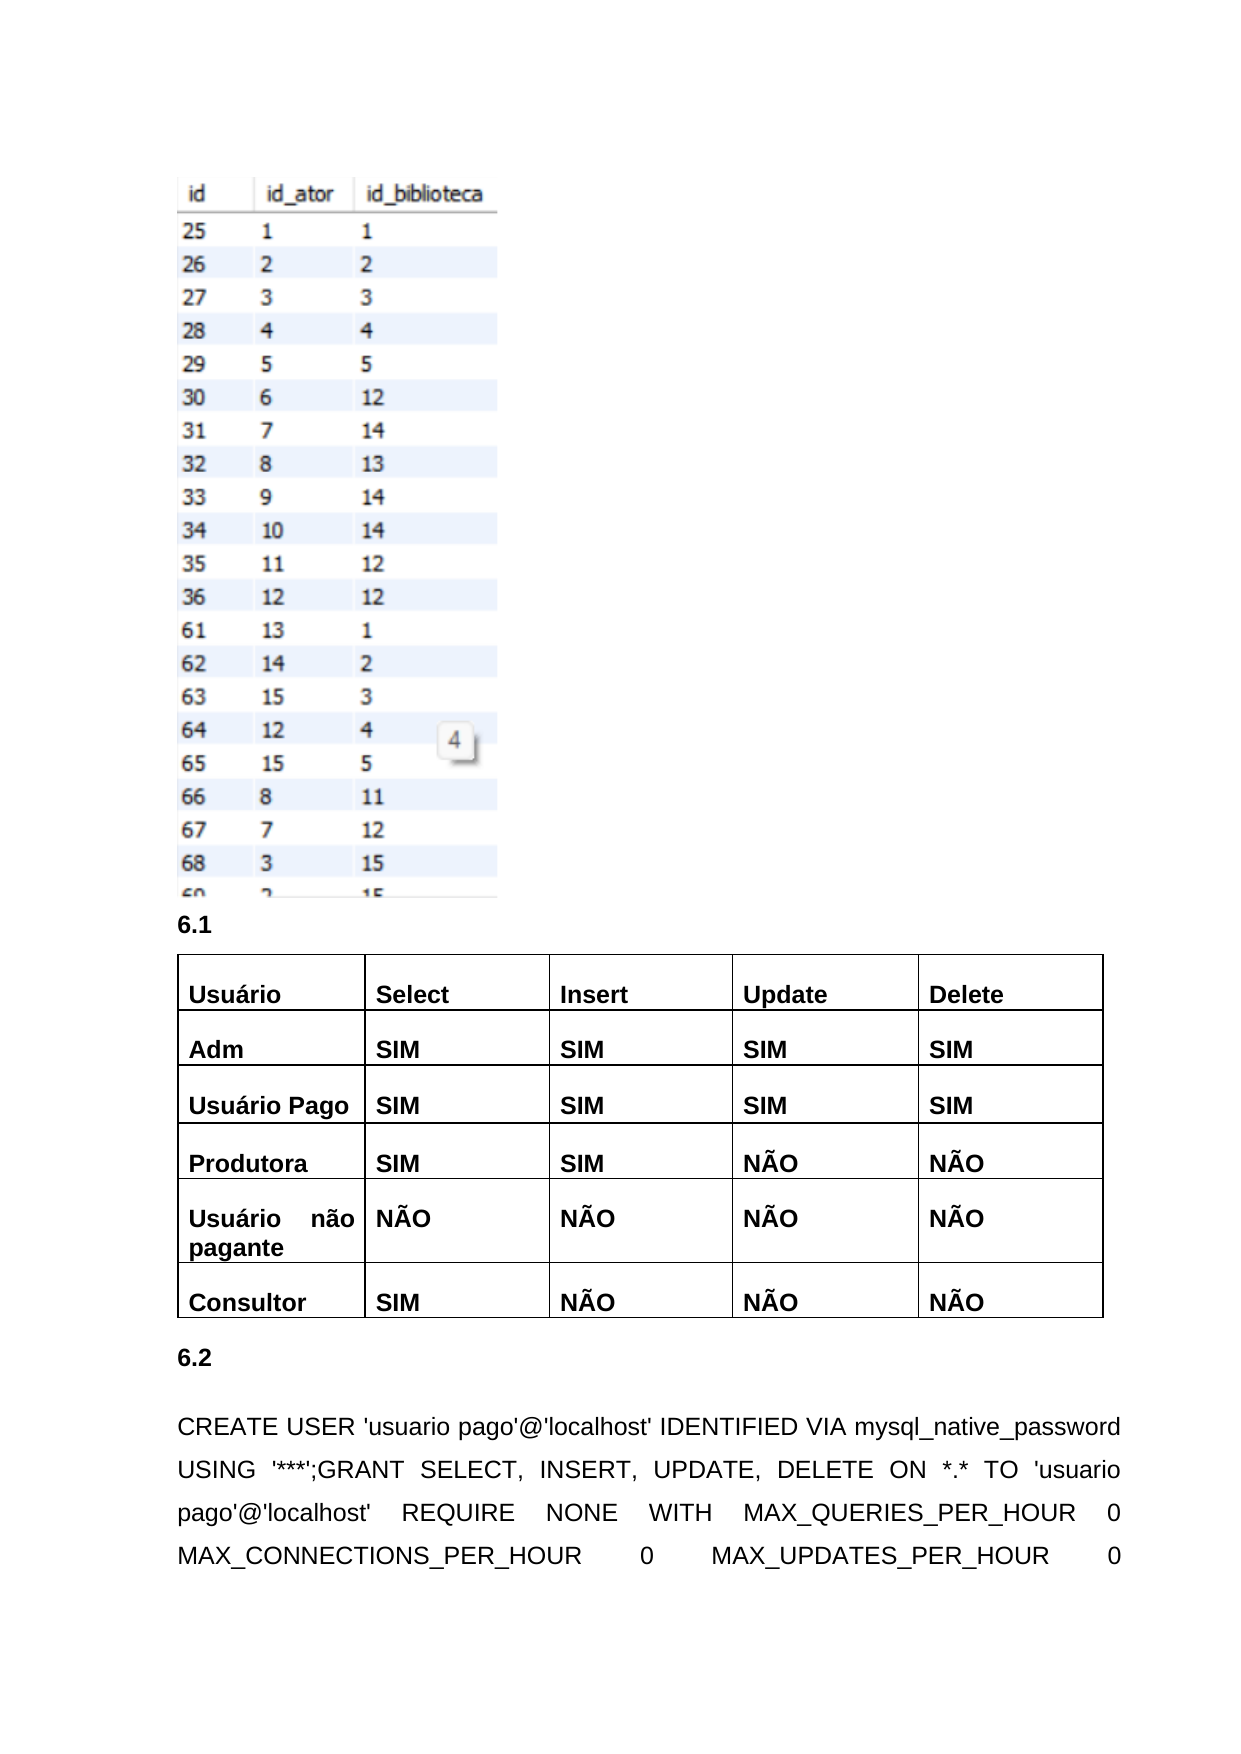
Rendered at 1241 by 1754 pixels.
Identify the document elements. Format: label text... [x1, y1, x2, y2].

table_cell SIM [550, 1124, 732, 1177]
table_cell NÃO [733, 1124, 918, 1177]
table_cell SIM [366, 1124, 549, 1177]
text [177, 1411, 1122, 1569]
table_cell NÃO [733, 1263, 918, 1317]
table_cell NÃO [550, 1263, 732, 1317]
table_cell SIM [366, 1263, 549, 1317]
text 6.1 [177, 911, 1122, 939]
table_cell NÃO [919, 1179, 1102, 1261]
table_cell NÃO [733, 1179, 918, 1261]
table_cell Consultor [179, 1263, 364, 1317]
table_cell NÃO [366, 1179, 549, 1261]
table_header Update [733, 955, 918, 1009]
table_header Usuário [179, 955, 364, 1009]
table_cell NÃO [919, 1124, 1102, 1177]
table_cell NÃO [919, 1263, 1102, 1317]
table_cell SIM [366, 1011, 549, 1064]
table_cell SIM [733, 1011, 918, 1064]
table_cell SIM [550, 1066, 732, 1122]
table_cell SIM [919, 1066, 1102, 1122]
table_header Select [366, 955, 549, 1009]
table_cell SIM [366, 1066, 549, 1122]
table_cell SIM [733, 1066, 918, 1122]
table_cell SIM [919, 1011, 1102, 1064]
table_cell Adm [179, 1011, 364, 1064]
table_header Insert [550, 955, 732, 1009]
table_cell Usuário não pagante [179, 1179, 364, 1261]
table_cell Usuário Pago [179, 1066, 364, 1122]
picture [177, 177, 498, 898]
table_cell NÃO [550, 1179, 732, 1261]
table_header Delete [919, 955, 1102, 1009]
table_cell Produtora [179, 1124, 364, 1177]
text 6.2 [177, 1343, 1122, 1372]
table_cell SIM [550, 1011, 732, 1064]
